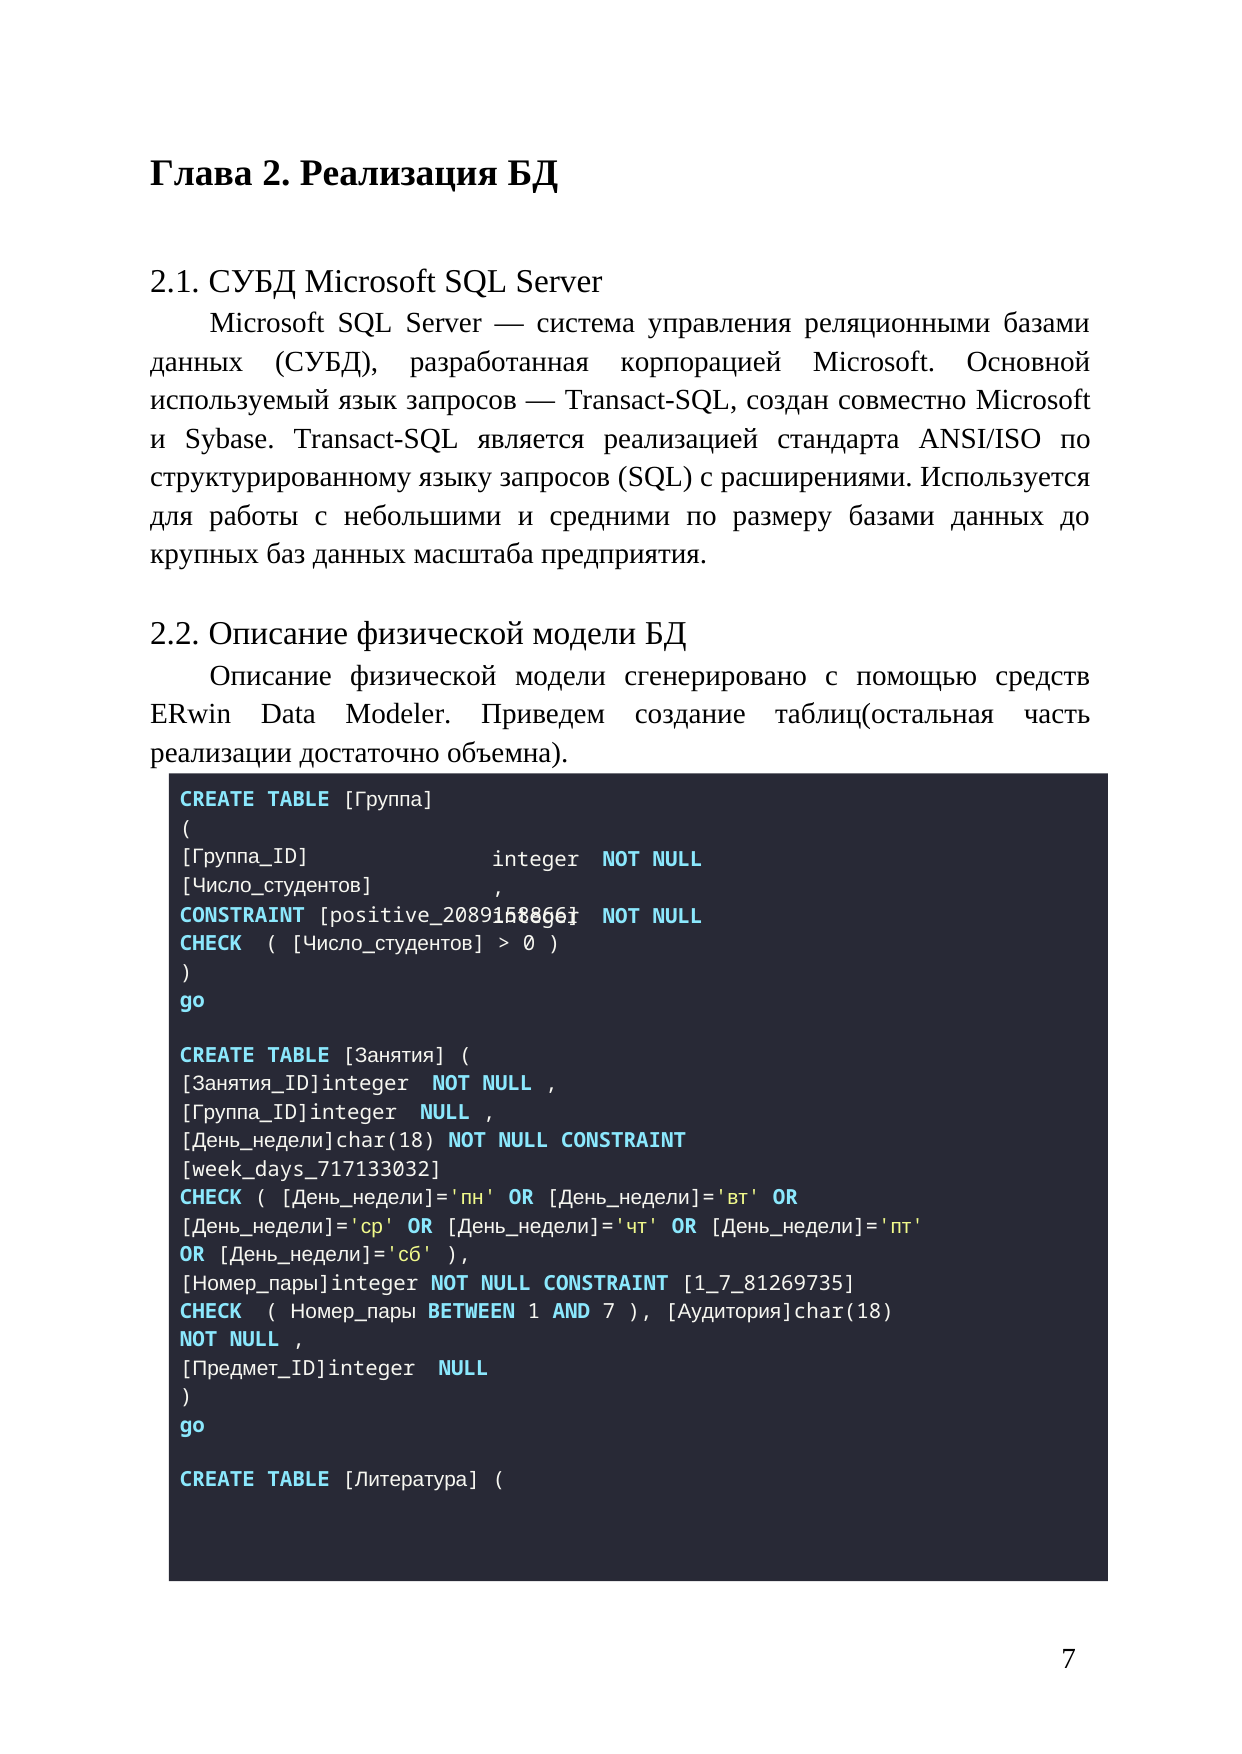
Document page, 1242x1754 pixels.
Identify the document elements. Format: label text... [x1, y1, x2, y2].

subtitle Глава 2. Реализация БД [150, 150, 1110, 193]
text Microsoft SQL Server — система управления реляционными базами данных (СУБД), разработанная корпорацией Microsoft. Основной используемый язык запросов — Transact-SQL, создан совместно Microsoft и Sybase. Transact-SQL является реализацией стандарта ANSI/ISO по структурированному языку запросов (SQL) с расширениями. Используется для работы с небольшими и средними по размеру базами данных до крупных баз данных масштаба предприятия. [150, 305, 1090, 570]
text Описание физической модели сгенерировано с помощью средств ERwin Data Modeler. Приведем создание таблиц(остальная часть реализации достаточно объемна). [150, 658, 1090, 768]
subtitle СУБД Microsoft SQL Server [150, 261, 1110, 299]
subtitle Описание физической модели БД [150, 614, 1110, 652]
